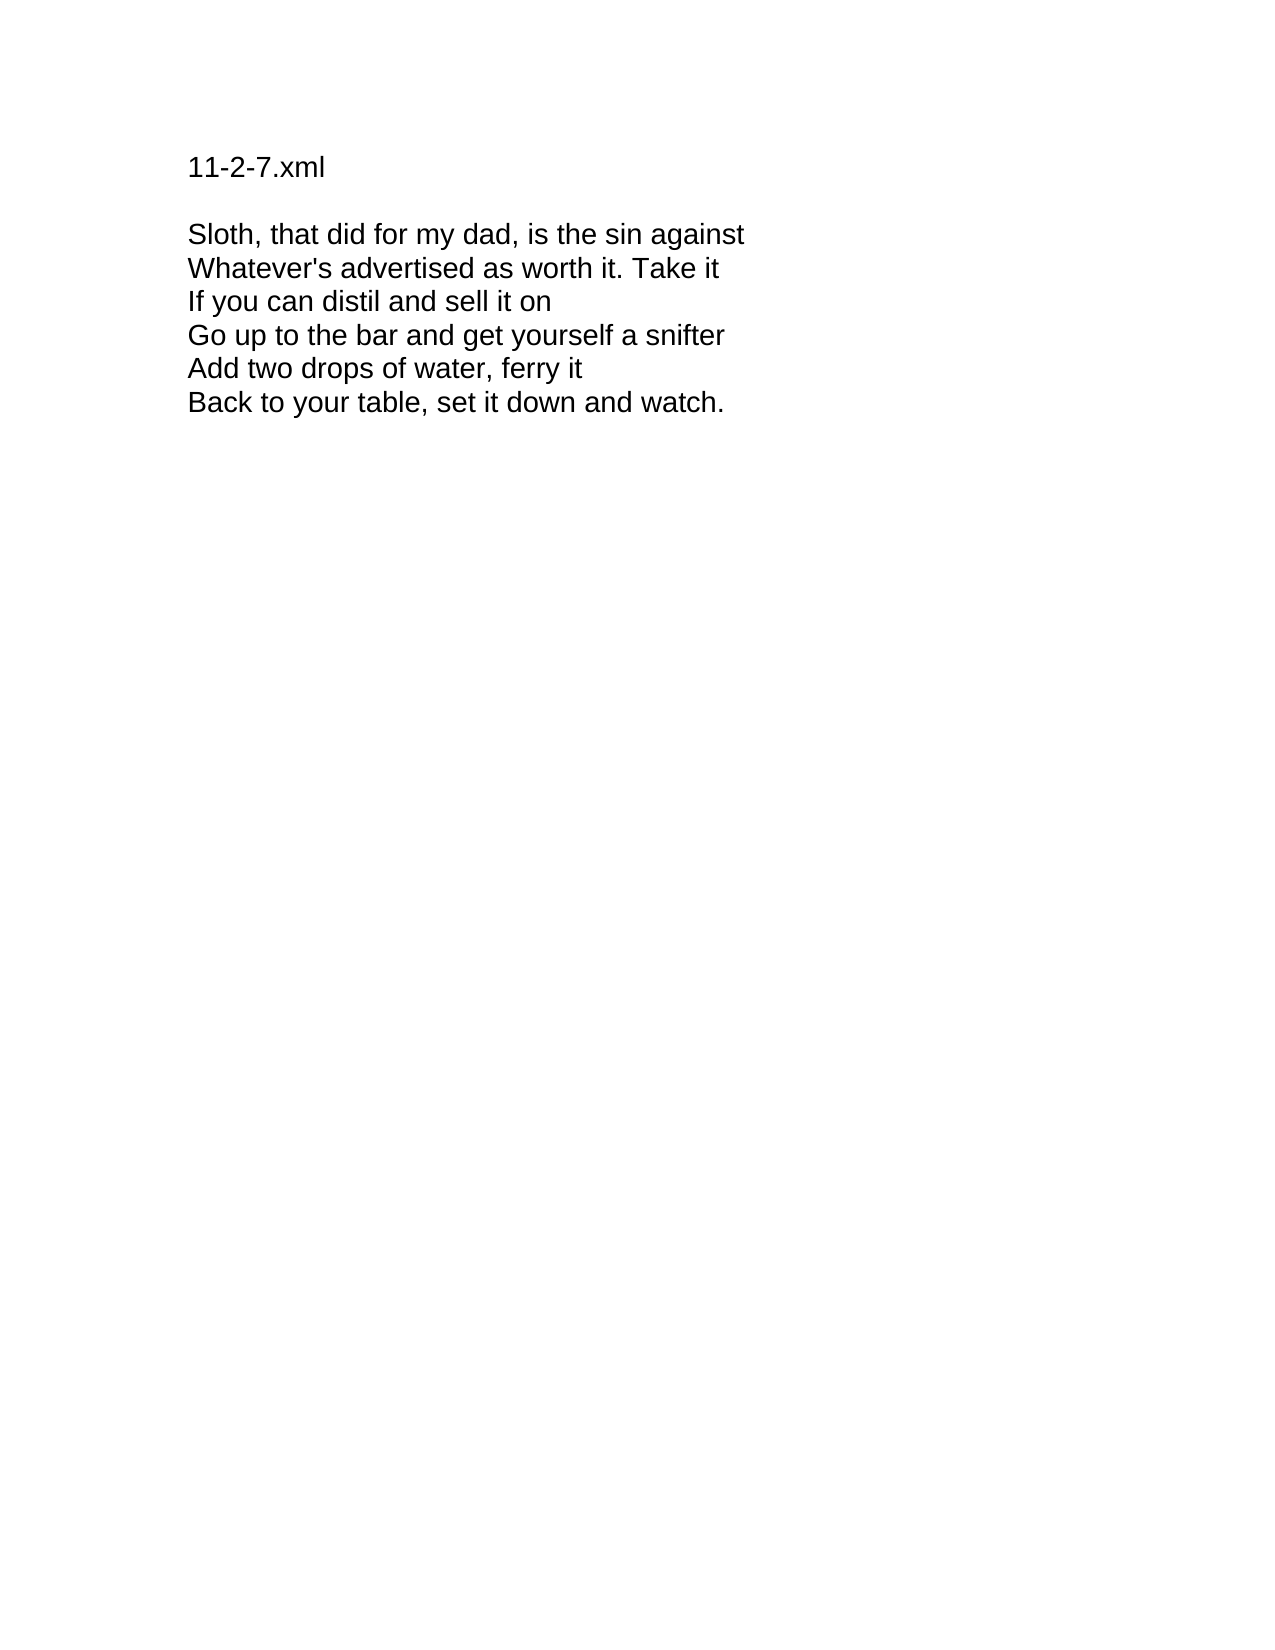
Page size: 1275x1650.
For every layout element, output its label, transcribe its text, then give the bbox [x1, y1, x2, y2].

text 11-2-7.xml Sloth, that did for my dad, is the sin against Whatever's advertised as worth it. Take it If you can distil and sell it on Go up to the bar and get yourself a snifter Add two drops of water, ferry it Back to your table, set it down and watch. [187, 150, 1087, 452]
